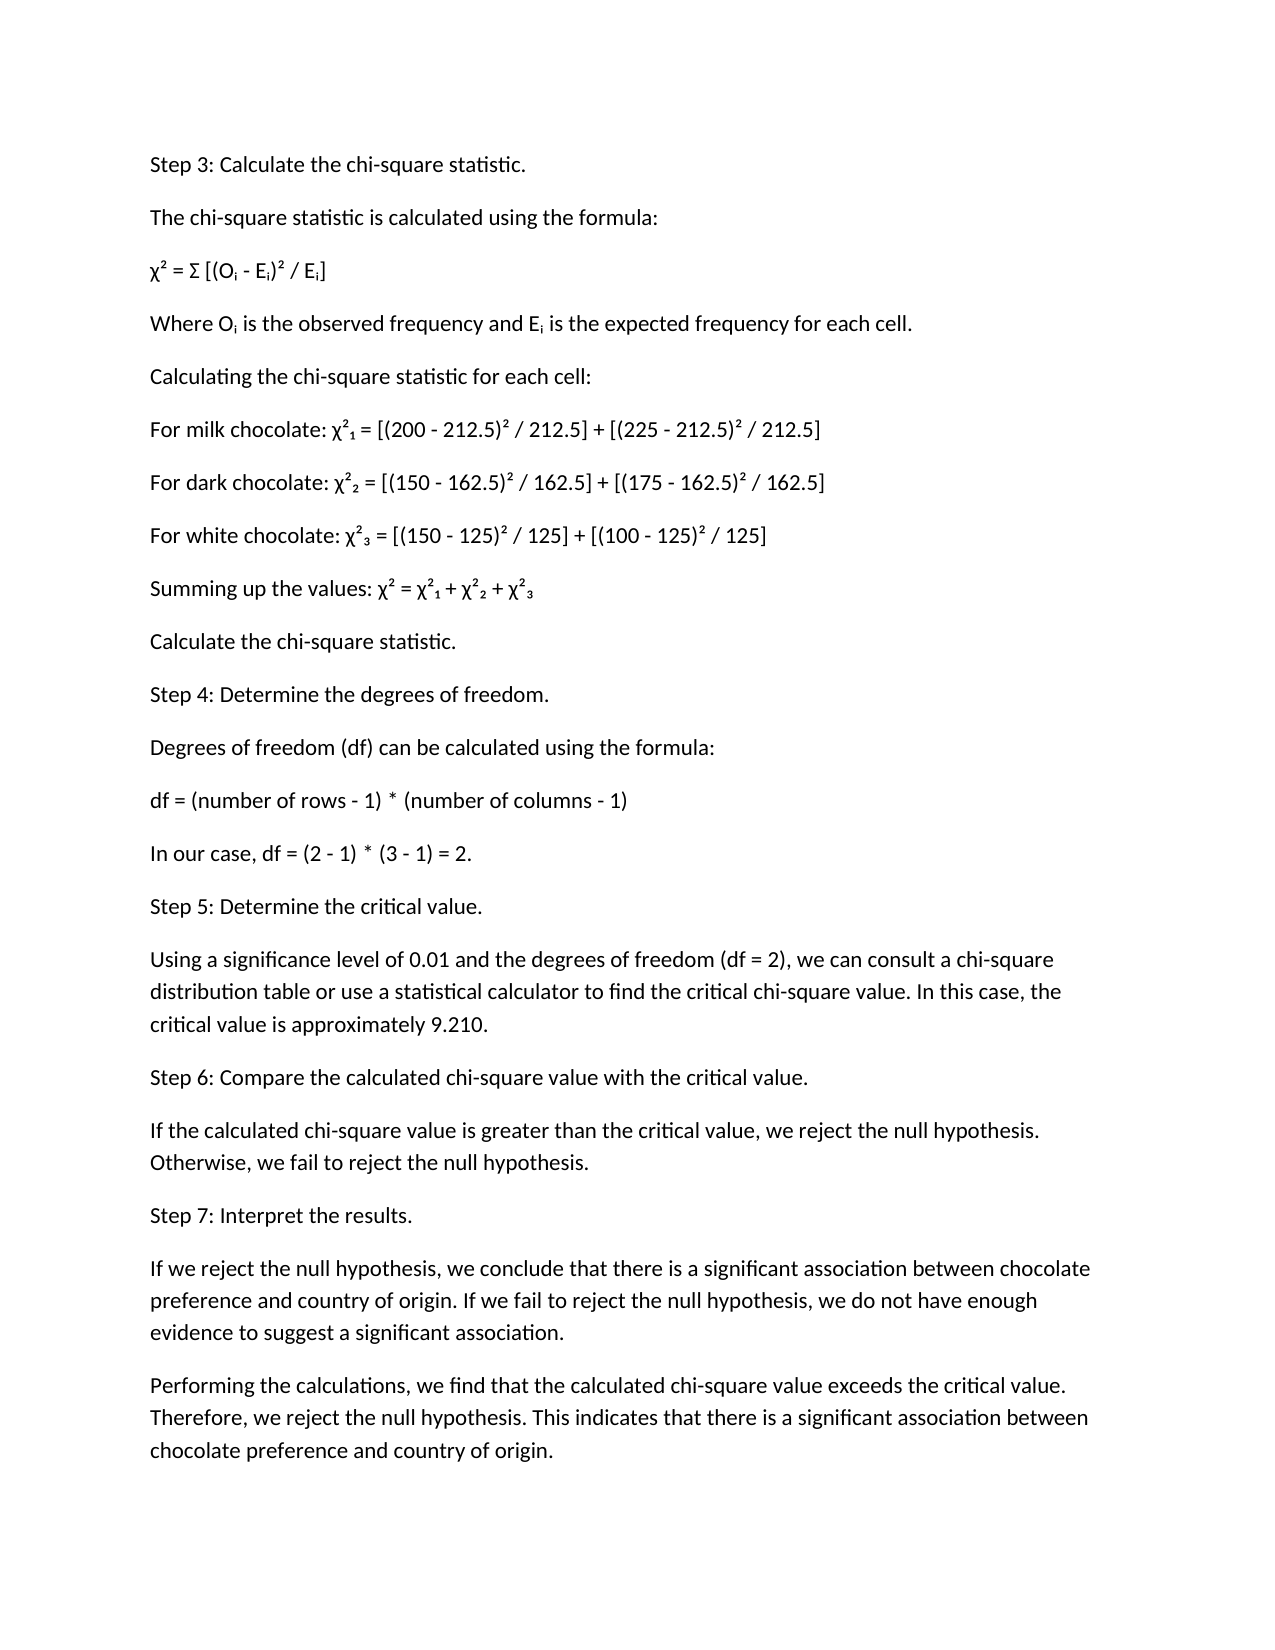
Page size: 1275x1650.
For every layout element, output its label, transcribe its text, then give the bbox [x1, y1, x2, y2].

text Degrees of freedom (df) can be calculated using the formula: [150, 733, 1125, 761]
text Using a significance level of 0.01 and the degrees of freedom (df = 2), we can consult a chi-square distribution table or use a statistical calculator to find the critical chi-square value. In this case, the critical value is approximately 9.210. [150, 945, 1125, 1038]
text Where Oᵢ is the observed frequency and Eᵢ is the expected frequency for each cell. [150, 309, 1125, 337]
text For milk chocolate: χ²₁ = [(200 - 212.5)² / 212.5] + [(225 - 212.5)² / 212.5] [150, 415, 1125, 443]
text Step 4: Determine the degrees of freedom. [150, 680, 1125, 708]
text Step 7: Interpret the results. [150, 1201, 1125, 1229]
text If the calculated chi-square value is greater than the critical value, we reject the null hypothesis. Otherwise, we fail to reject the null hypothesis. [150, 1116, 1125, 1176]
text If we reject the null hypothesis, we conclude that there is a significant association between chocolate preference and country of origin. If we fail to reject the null hypothesis, we do not have enough evidence to suggest a significant association. [150, 1254, 1125, 1346]
text Calculate the chi-square statistic. [150, 627, 1125, 655]
text Step 3: Calculate the chi-square statistic. [150, 150, 1125, 178]
text Calculating the chi-square statistic for each cell: [150, 362, 1125, 390]
text Step 5: Determine the critical value. [150, 892, 1125, 920]
text In our case, df = (2 - 1) * (3 - 1) = 2. [150, 839, 1125, 867]
text The chi-square statistic is calculated using the formula: [150, 203, 1125, 231]
text Summing up the values: χ² = χ²₁ + χ²₂ + χ²₃ [150, 574, 1125, 602]
text χ² = Σ [(Oᵢ - Eᵢ)² / Eᵢ] [150, 256, 1125, 284]
text For white chocolate: χ²₃ = [(150 - 125)² / 125] + [(100 - 125)² / 125] [150, 521, 1125, 549]
text For dark chocolate: χ²₂ = [(150 - 162.5)² / 162.5] + [(175 - 162.5)² / 162.5] [150, 468, 1125, 496]
text Step 6: Compare the calculated chi-square value with the critical value. [150, 1063, 1125, 1091]
text df = (number of rows - 1) * (number of columns - 1) [150, 786, 1125, 814]
text Performing the calculations, we find that the calculated chi-square value exceeds the critical value. Therefore, we reject the null hypothesis. This indicates that there is a significant association between chocolate preference and country of origin. [150, 1371, 1125, 1464]
